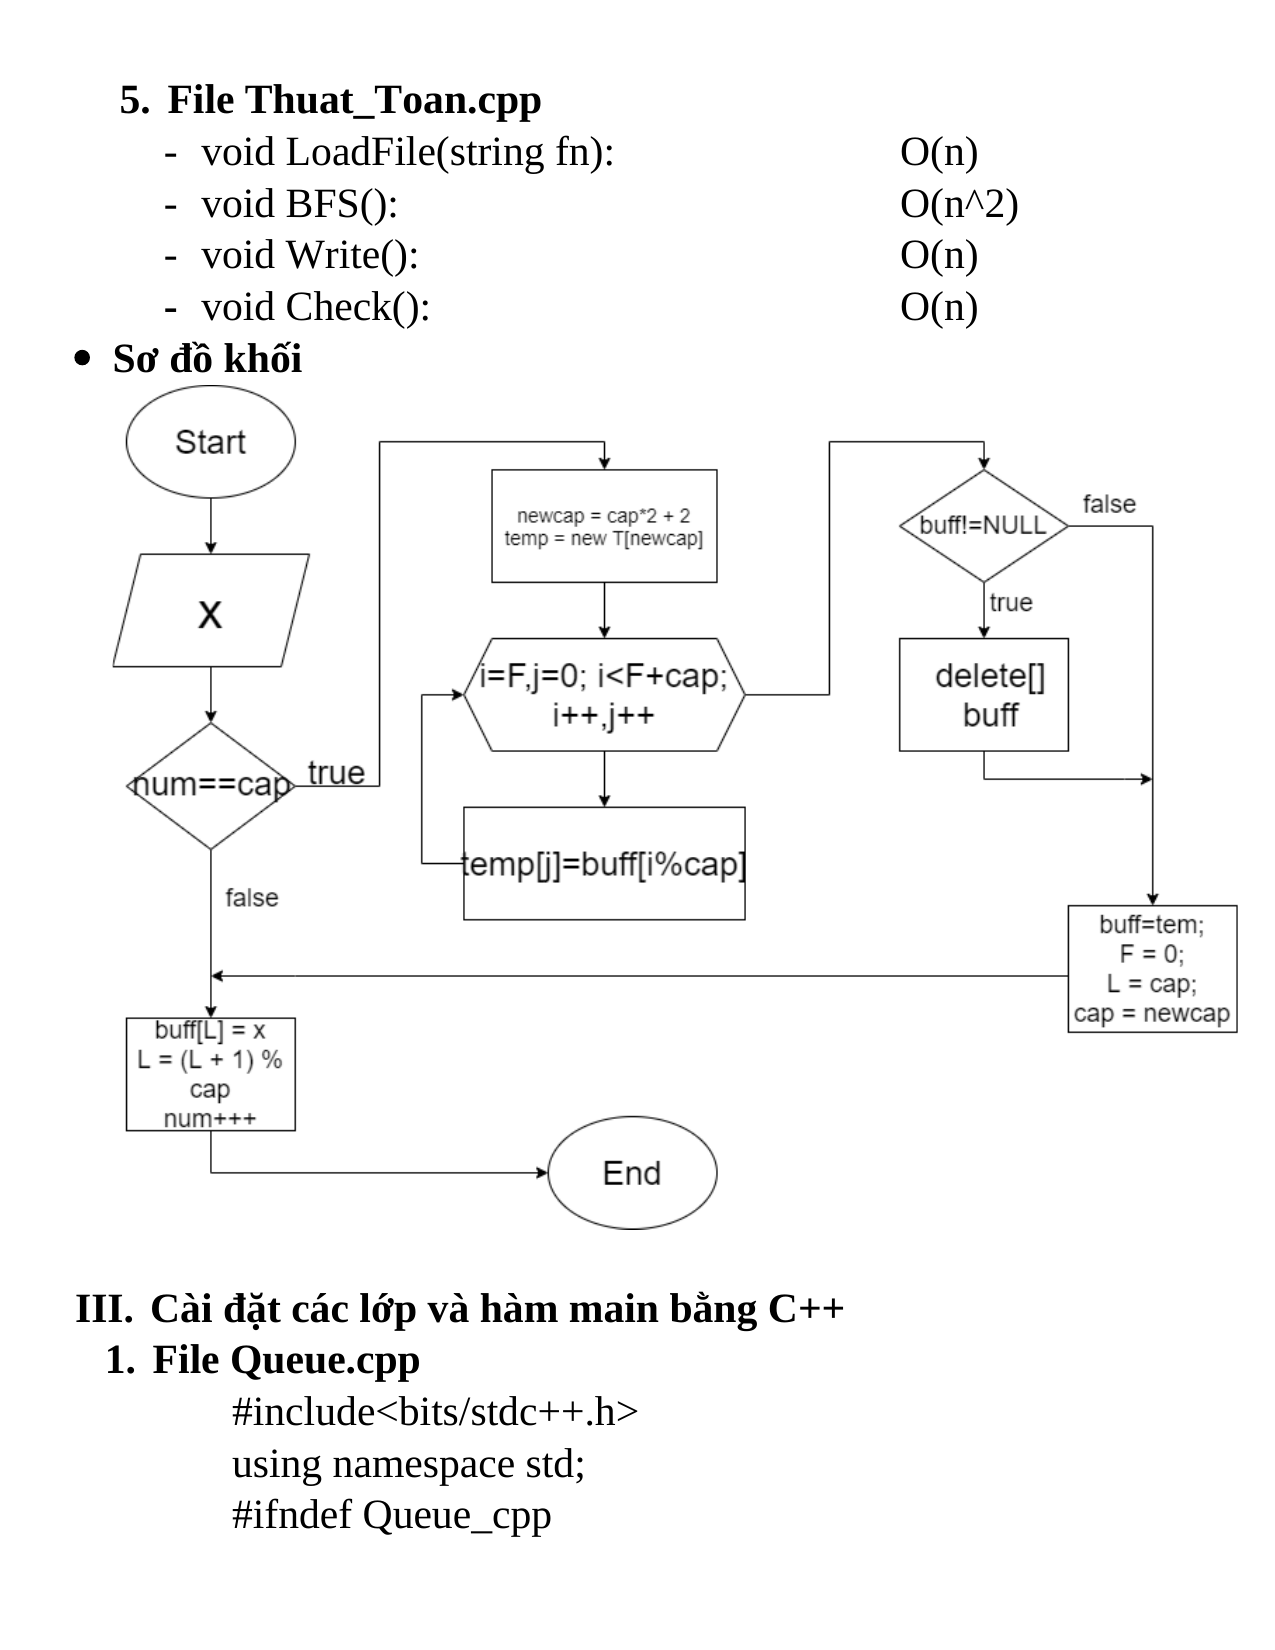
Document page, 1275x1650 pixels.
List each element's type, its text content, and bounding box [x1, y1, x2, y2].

list void LoadFile(string fn): O(n) [163, 127, 1200, 174]
list #ifndef Queue_cpp [232, 1490, 1200, 1538]
picture [112, 385, 1238, 1230]
list File Thuat_Toan.cpp [119, 75, 1200, 123]
list Cài đặt các lớp và hàm main bằng C++ [75, 1283, 1200, 1331]
list Sơ đồ khối [75, 333, 1200, 381]
list #include<bits/stdc++.h> [232, 1386, 1200, 1434]
list void BFS(): O(n^2) [163, 178, 1200, 226]
list void Write(): O(n) [163, 230, 1200, 278]
list using namespace std; [232, 1438, 1200, 1486]
list void Check(): O(n) [163, 282, 1200, 329]
list File Queue.cpp [104, 1335, 1200, 1383]
